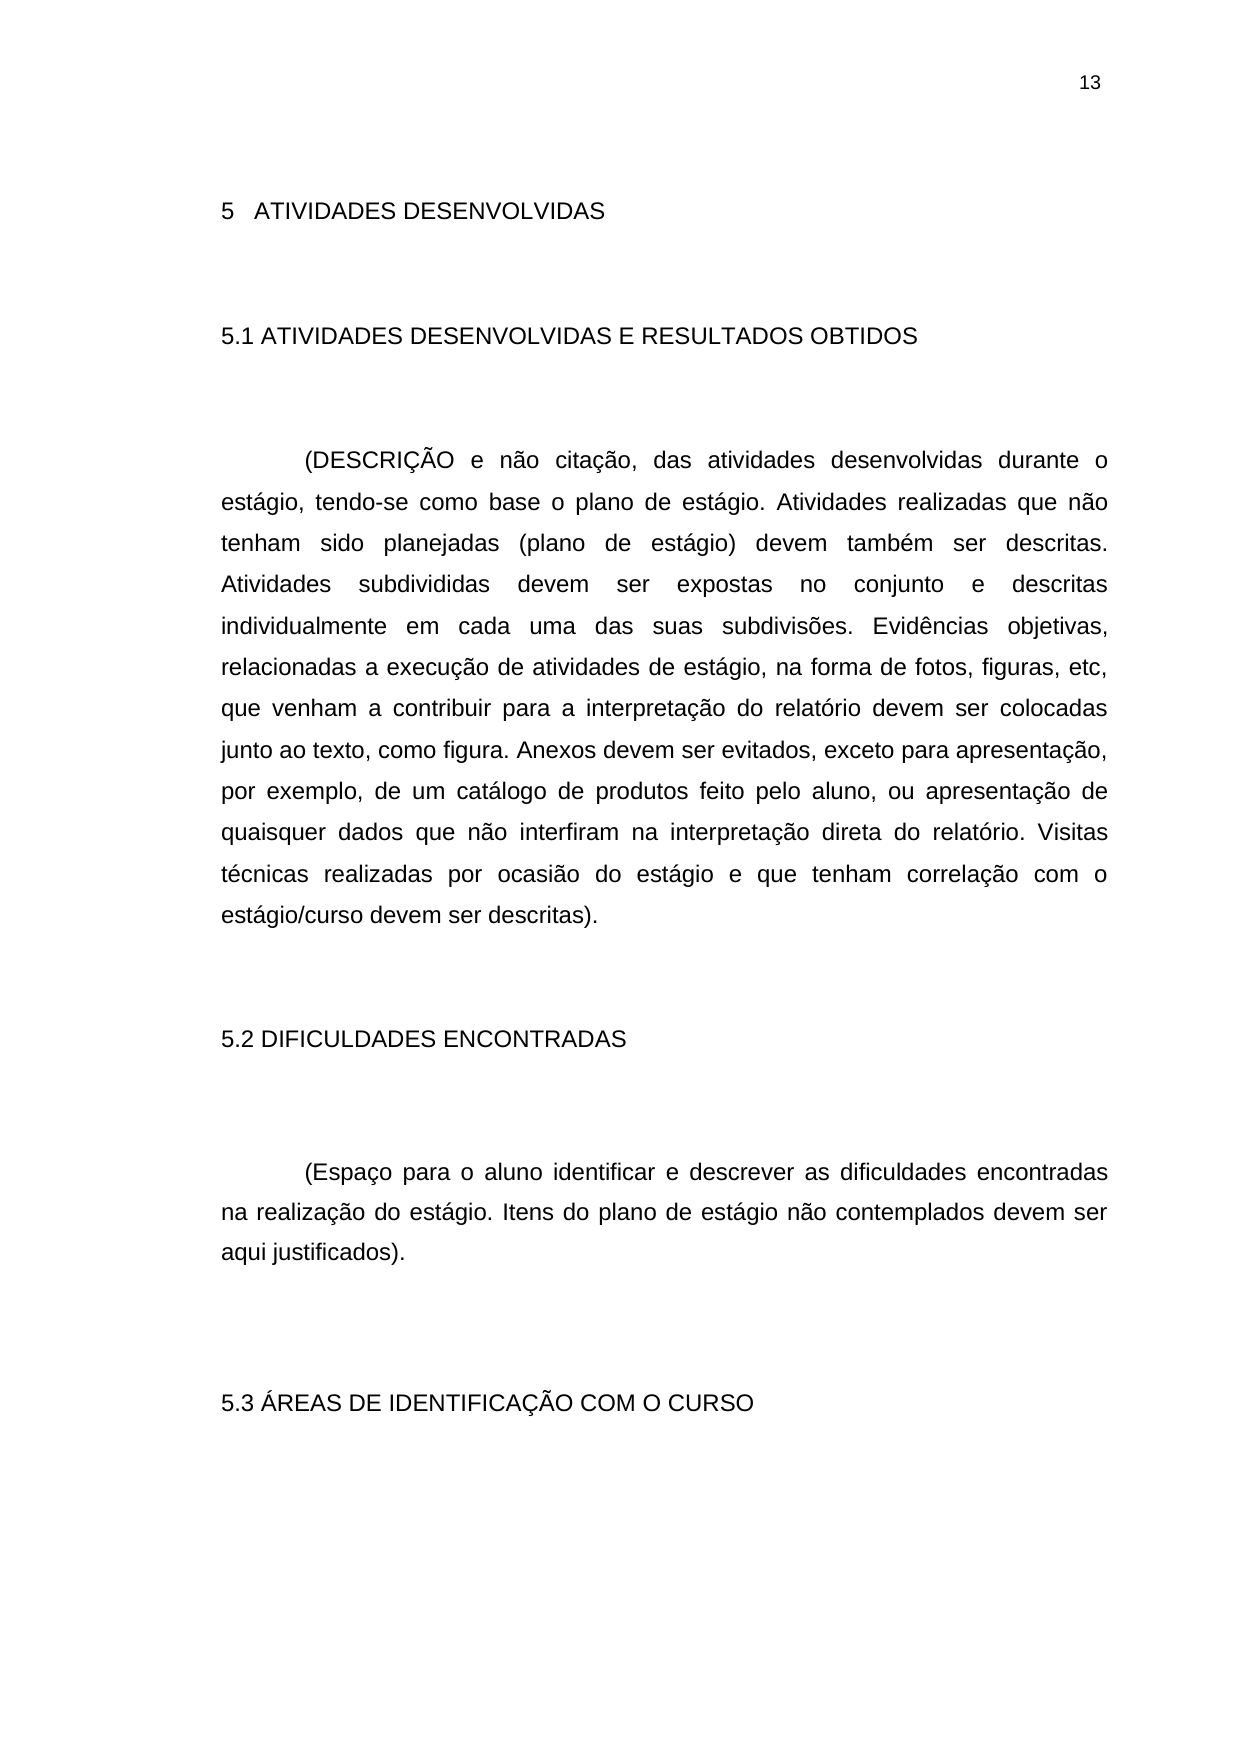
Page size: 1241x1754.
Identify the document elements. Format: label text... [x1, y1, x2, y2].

subtitle 5.3 ÁREAS DE IDENTIFICAÇÃO COM O CURSO [221, 1389, 1109, 1417]
text 5.1 ATIVIDADES DESENVOLVIDAS E RESULTADOS OBTIDOS [221, 322, 1109, 350]
text 5.2 DIFICULDADES ENCONTRADAS [221, 1025, 1109, 1053]
text (DESCRIÇÃO e não citação, das atividades desenvolvidas durante o estágio, tendo-se como base o plano de estágio. Atividades realizadas que não tenham sido planejadas (plano de estágio) devem também ser descritas. Atividades subdivididas devem ser expostas no conjunto e descritas individualmente em cada uma das suas subdivisões. Evidências objetivas, relacionadas a execução de atividades de estágio, na forma de fotos, figuras, etc, que venham a contribuir para a interpretação do relatório devem ser colocadas junto ao texto, como figura. Anexos devem ser evitados, exceto para apresentação, por exemplo, de um catálogo de produtos feito pelo aluno, ou apresentação de quaisquer dados que não interfiram na interpretação direta do relatório. Visitas técnicas realizadas por ocasião do estágio e que tenham correlação com o estágio/curso devem ser descritas). [221, 446, 1109, 929]
text (Espaço para o aluno identificar e descrever as dificuldades encontradas na realização do estágio. Itens do plano de estágio não contemplados devem ser aqui justificados). [221, 1158, 1109, 1266]
subtitle 5 ATIVIDADES DESENVOLVIDAS [221, 197, 1109, 224]
